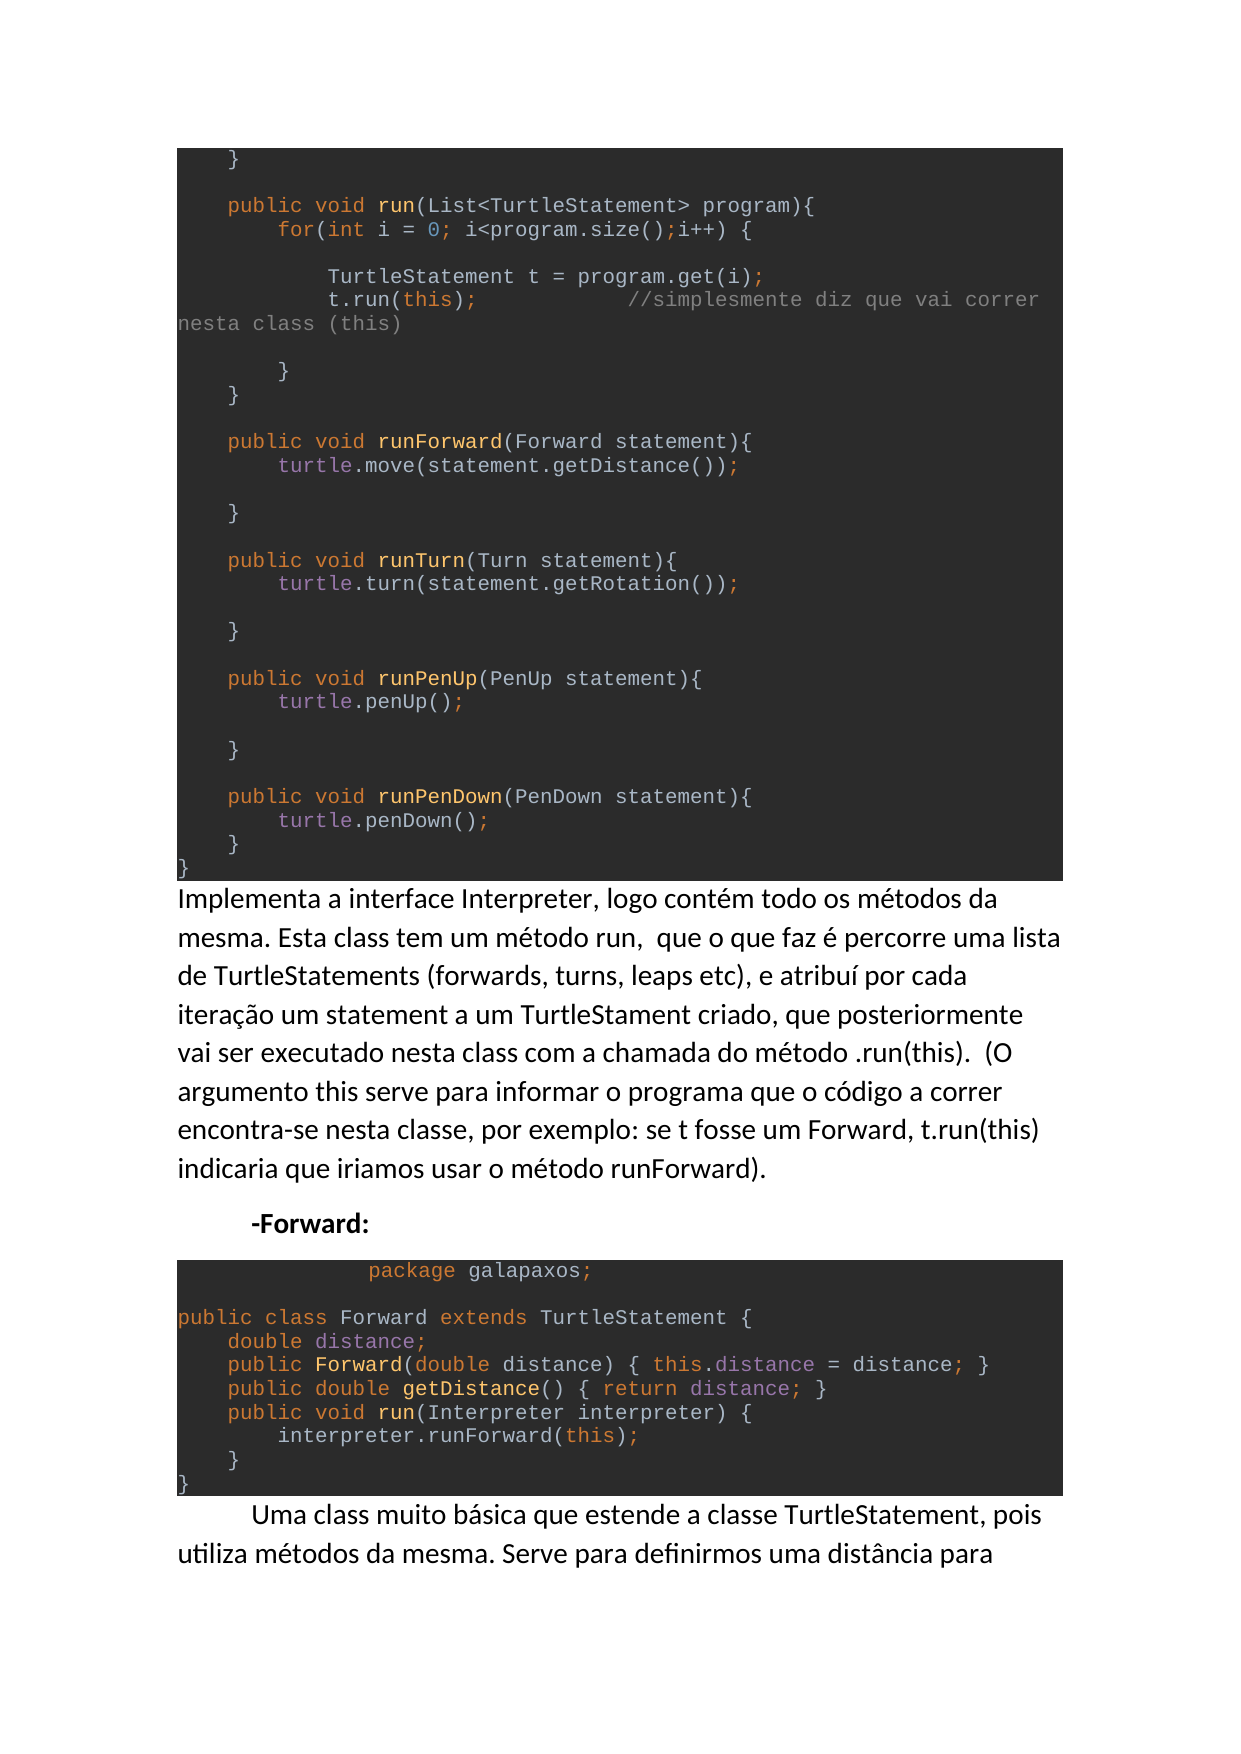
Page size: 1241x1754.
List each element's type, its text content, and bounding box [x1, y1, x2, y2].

text package galapaxos; public class Forward extends TurtleStatement { double distance; public Forward(double distance) { this.distance = distance; } public double getDistance() { return distance; } public void run(Interpreter interpreter) { interpreter.runForward(this); } } [177, 1260, 1063, 1496]
text -Forward: [177, 1205, 1063, 1240]
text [177, 148, 1063, 881]
text Implementa a interface Interpreter, logo contém todo os métodos da mesma. Esta class tem um método run, que o que faz é percorre uma lista de TurtleStatements (forwards, turns, leaps etc), e atribuí por cada iteração um statement a um TurtleStament criado, que posteriormente vai ser executado nesta class com a chamada do método .run(this). (O argumento this serve para informar o programa que o código a correr encontra-se nesta classe, por exemplo: se t fosse um Forward, t.run(this) indicaria que iriamos usar o método runForward). [177, 881, 1063, 1185]
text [177, 1496, 1063, 1570]
